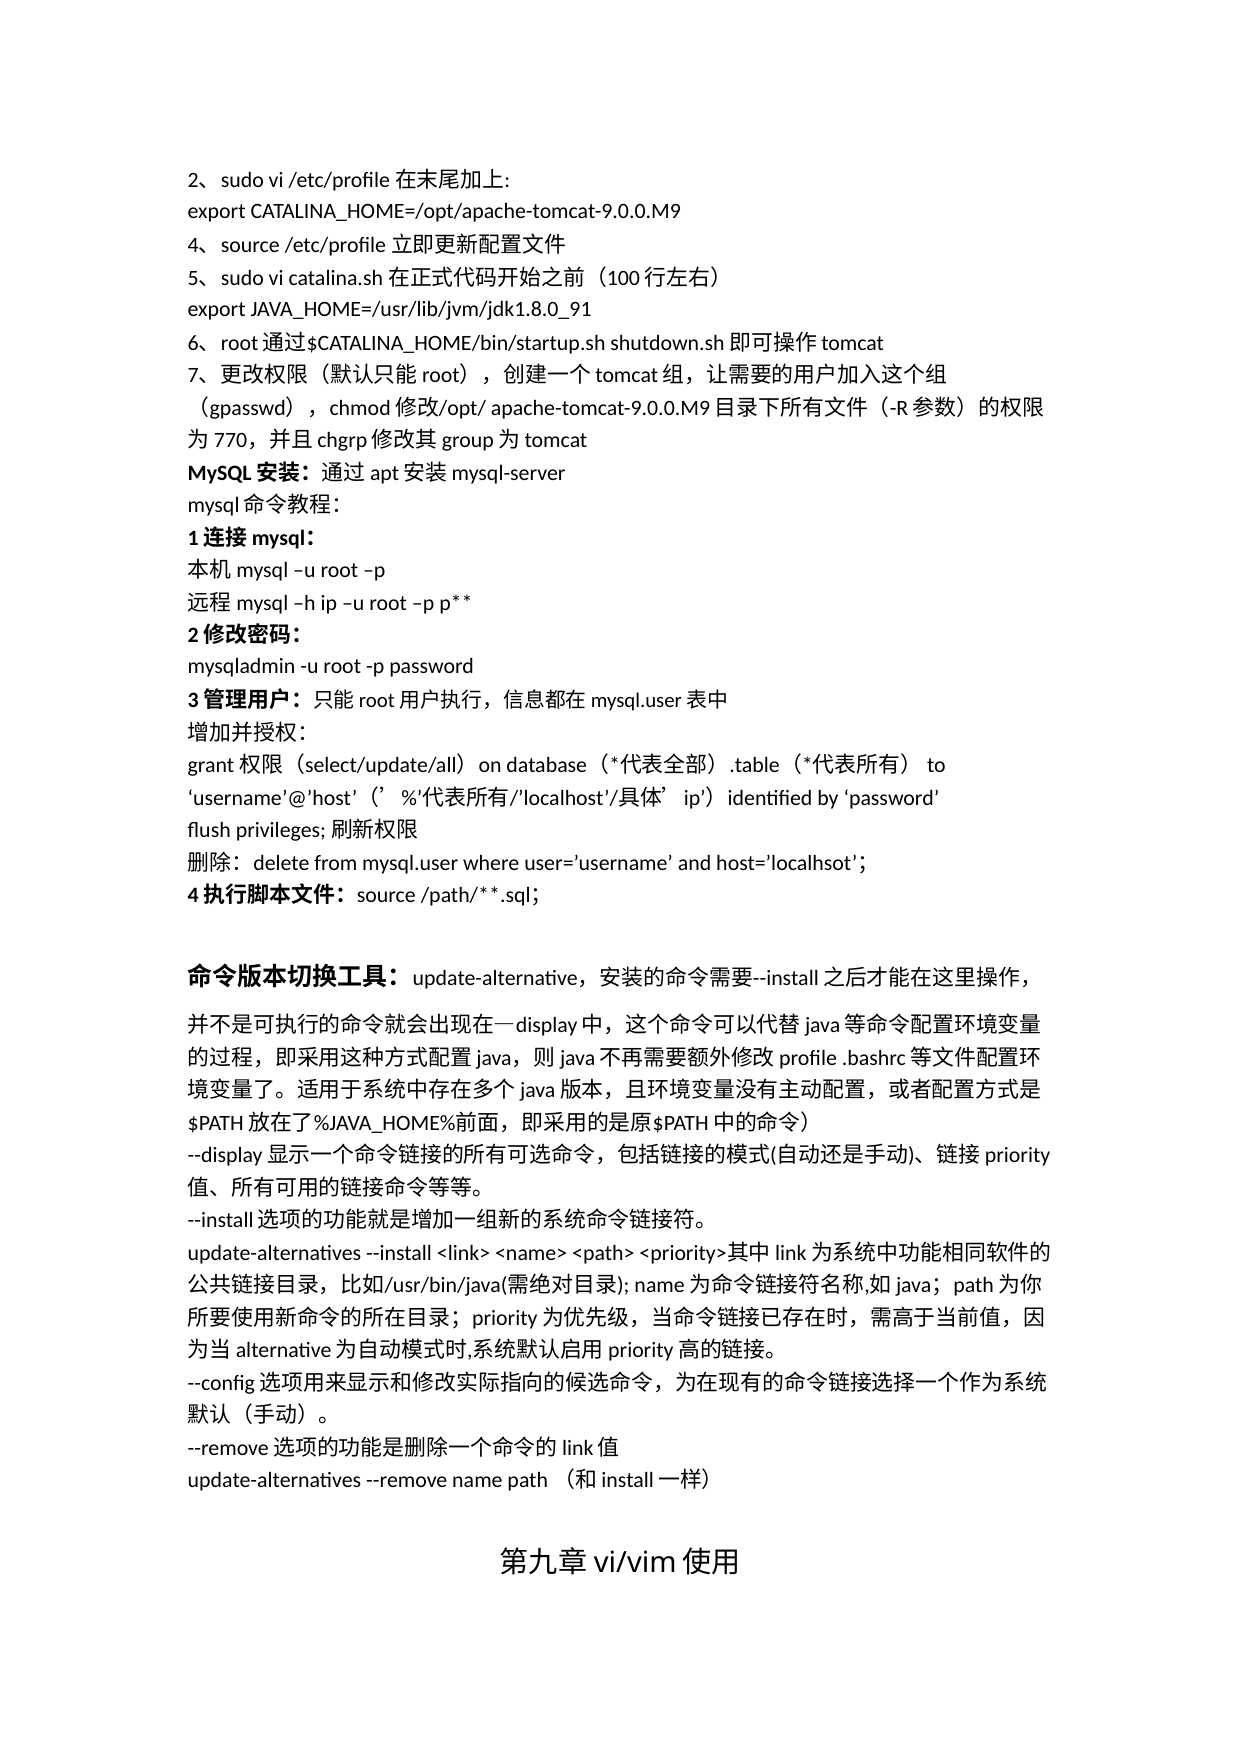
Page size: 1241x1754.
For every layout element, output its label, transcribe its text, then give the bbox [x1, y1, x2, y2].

text mysqladmin -u root -p password [187, 649, 1053, 682]
text 1 连接mysql： [187, 519, 1053, 552]
text 4、source /etc/profile 立即更新配置文件 [187, 227, 1053, 259]
text update-alternatives --remove name path （和install一样） [187, 1462, 1053, 1494]
text --config选项用来显示和修改实际指向的候选命令，为在现有的命令链接选择一个作为系统默认（手动）。 [187, 1364, 1053, 1429]
text export CATALINA_HOME=/opt/apache-tomcat-9.0.0.M9 [187, 194, 1053, 227]
text 6、root通过$CATALINA_HOME/bin/startup.sh shutdown.sh即可操作tomcat [187, 324, 1053, 357]
text 本机 mysql –u root –p [187, 552, 1053, 584]
text 5、sudo vi catalina.sh 在正式代码开始之前（100行左右） [187, 259, 1053, 292]
text 命令版本切换工具：update-alternative，安装的命令需要--install之后才能在这里操作，并不是可执行的命令就会出现在—display中，这个命令可以代替java等命令配置环境变量的过程，即采用这种方式配置java，则java不再需要额外修改profile .bashrc等文件配置环境变量了。适用于系统中存在多个java版本，且环境变量没有主动配置，或者配置方式是$PATH放在了%JAVA_HOME%前面，即采用的是原$PATH中的命令） [187, 942, 1053, 1137]
text 远程 mysql –h ip –u root –p p** [187, 584, 1053, 617]
text flush privileges; 刷新权限 [187, 812, 1053, 844]
text update-alternatives --install <link> <name> <path> <priority>其中link为系统中功能相同软件的公共链接目录，比如/usr/bin/java(需绝对目录); name为命令链接符名称,如java；path为你所要使用新命令的所在目录；priority为优先级，当命令链接已存在时，需高于当前值，因为当alternative为自动模式时,系统默认启用priority高的链接。 [187, 1234, 1053, 1364]
text 删除：delete from mysql.user where user=’username’ and host=’localhsot’； [187, 844, 1053, 877]
text 4 执行脚本文件：source /path/**.sql； [187, 877, 1053, 909]
text MySQL安装：通过apt安装mysql-server [187, 454, 1053, 487]
text --remove选项的功能是删除一个命令的link值 [187, 1429, 1053, 1462]
text mysql命令教程： [187, 487, 1053, 519]
text 7、更改权限（默认只能root），创建一个tomcat组，让需要的用户加入这个组（gpasswd），chmod修改/opt/ apache-tomcat-9.0.0.M9目录下所有文件（-R参数）的权限为770，并且chgrp修改其group为tomcat [187, 357, 1053, 454]
text 2 修改密码： [187, 617, 1053, 649]
text 增加并授权： [187, 714, 1053, 747]
text 第九章 vi/vim使用 [187, 1527, 1053, 1592]
text grant 权限（select/update/all）on database（*代表全部）.table（*代表所有） to ‘username’@’host’（’%’代表所有/’localhost’/具体’ip’）identified by ‘password’ [187, 747, 1053, 812]
text --install选项的功能就是增加一组新的系统命令链接符。 [187, 1202, 1053, 1234]
text --display显示一个命令链接的所有可选命令，包括链接的模式(自动还是手动)、链接priority值、所有可用的链接命令等等。 [187, 1137, 1053, 1202]
text 3 管理用户：只能root用户执行，信息都在mysql.user表中 [187, 682, 1053, 714]
text export JAVA_HOME=/usr/lib/jvm/jdk1.8.0_91 [187, 292, 1053, 324]
text 2、sudo vi /etc/profile 在末尾加上: [187, 162, 1053, 194]
